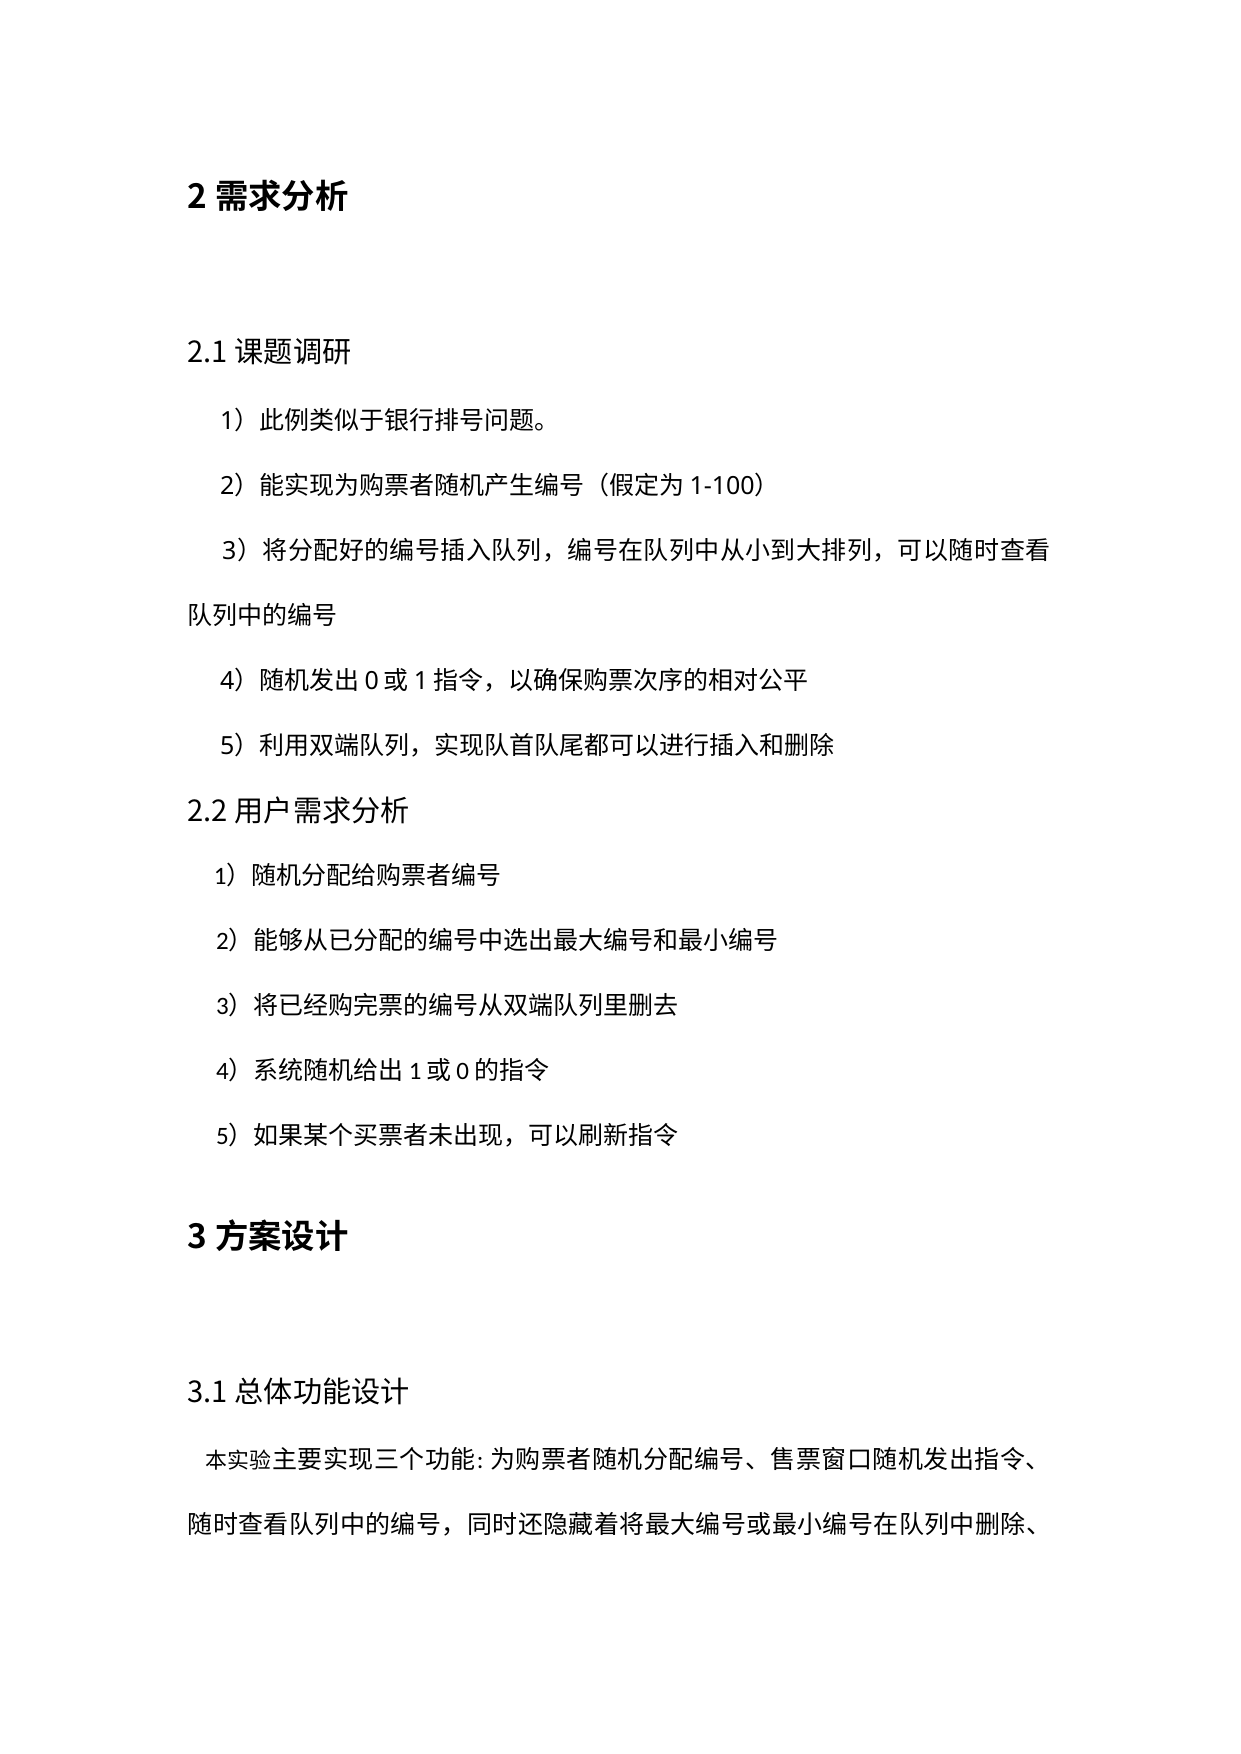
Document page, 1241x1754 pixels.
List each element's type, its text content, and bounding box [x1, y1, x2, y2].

text 2.1 课题调研 [187, 329, 1053, 371]
text 3.1 总体功能设计 [187, 1368, 1053, 1411]
text 1）随机分配给购票者编号 [187, 841, 1053, 906]
text 2）能够从已分配的编号中选出最大编号和最小编号 [187, 906, 1053, 971]
text 3）将已经购完票的编号从双端队列里删去 [187, 971, 1053, 1036]
text 2.2 用户需求分析 [187, 776, 1053, 841]
text 1）此例类似于银行排号问题。 [187, 386, 1053, 451]
subtitle 3 方案设计 [187, 1201, 1053, 1266]
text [187, 1425, 1053, 1555]
text 3）将分配好的编号插入队列，编号在队列中从小到大排列，可以随时查看队列中的编号 [187, 516, 1053, 646]
text 2）能实现为购票者随机产生编号（假定为1-100） [187, 451, 1053, 516]
text 4）系统随机给出1或0的指令 [187, 1036, 1053, 1101]
text 5）利用双端队列，实现队首队尾都可以进行插入和删除 [187, 711, 1053, 776]
text 5）如果某个买票者未出现，可以刷新指令 [187, 1101, 1053, 1166]
text 4）随机发出0或1指令，以确保购票次序的相对公平 [187, 646, 1053, 711]
subtitle 2 需求分析 [187, 162, 1053, 227]
